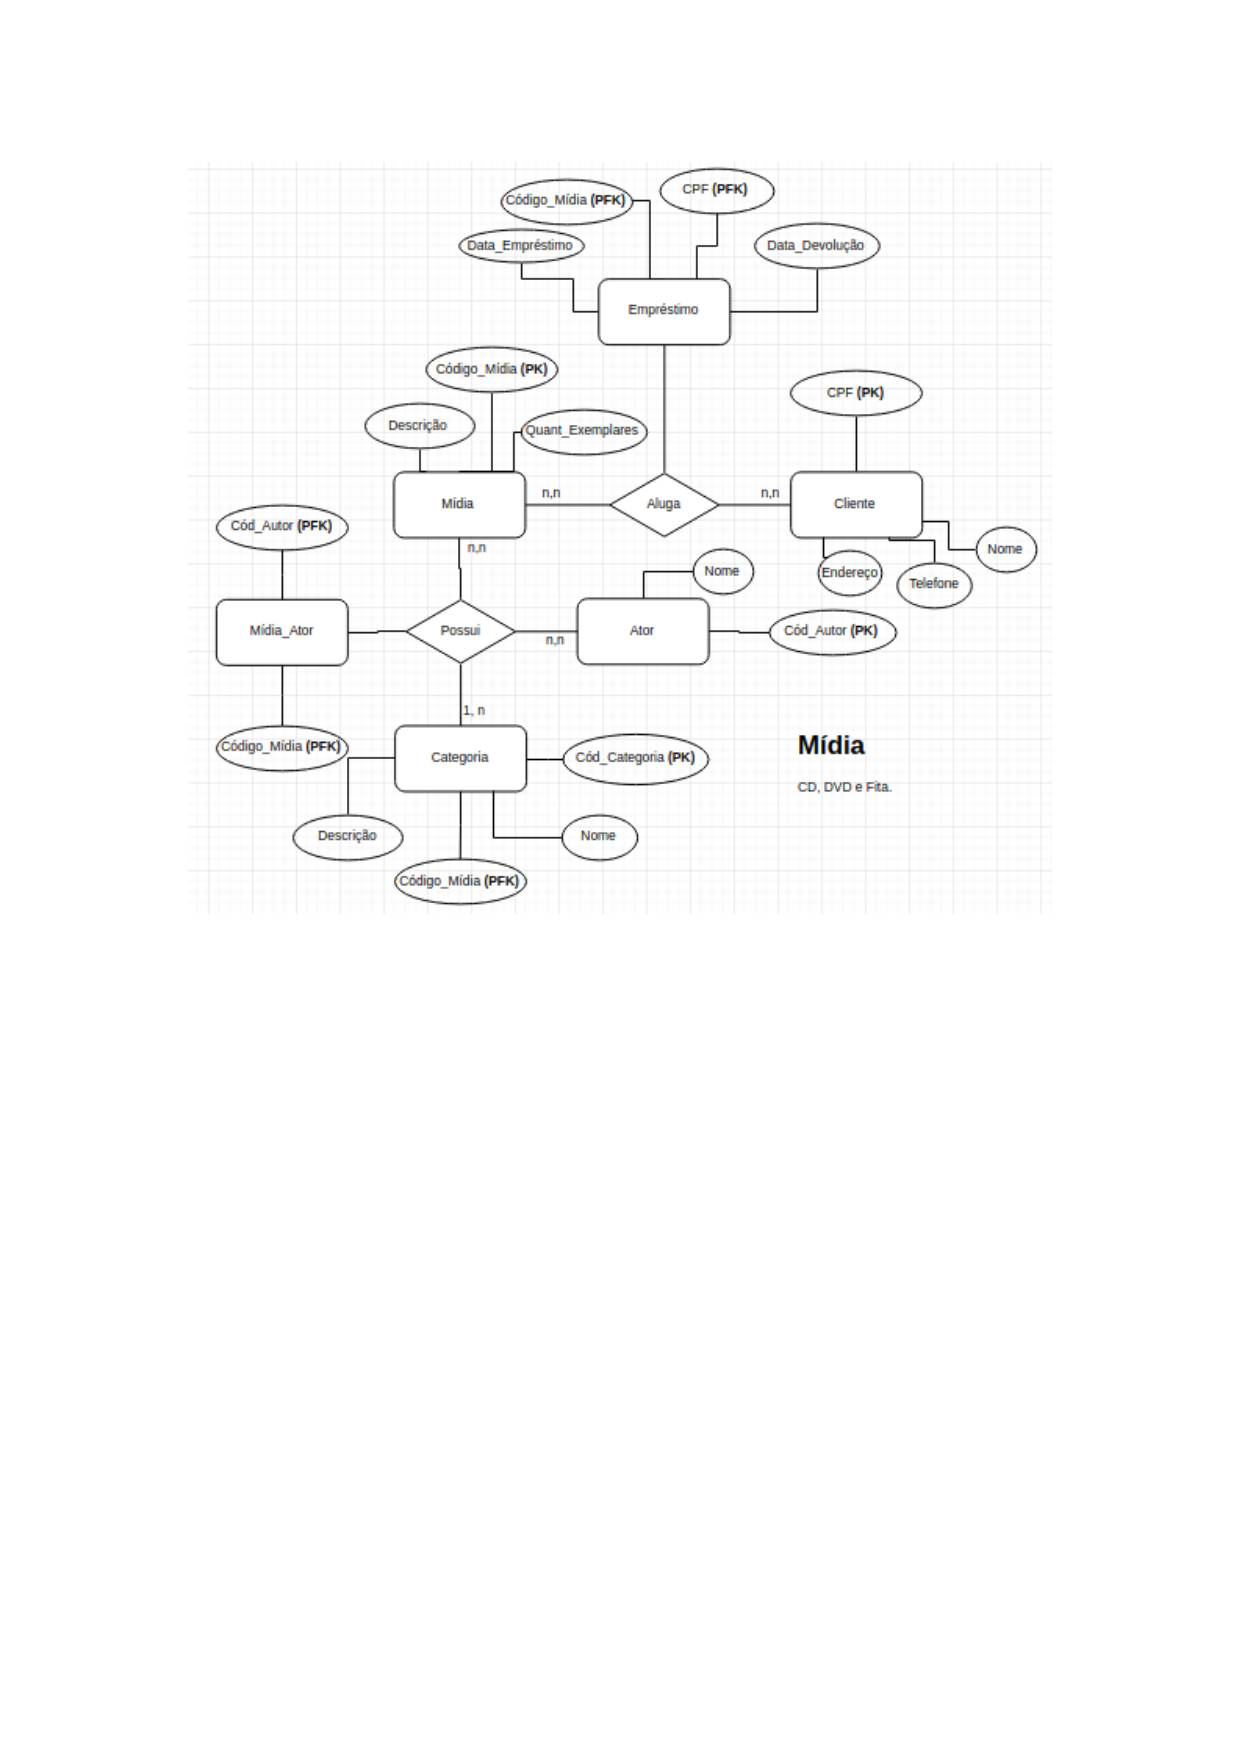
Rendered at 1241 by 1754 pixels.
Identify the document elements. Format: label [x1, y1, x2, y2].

picture [188, 162, 1053, 914]
